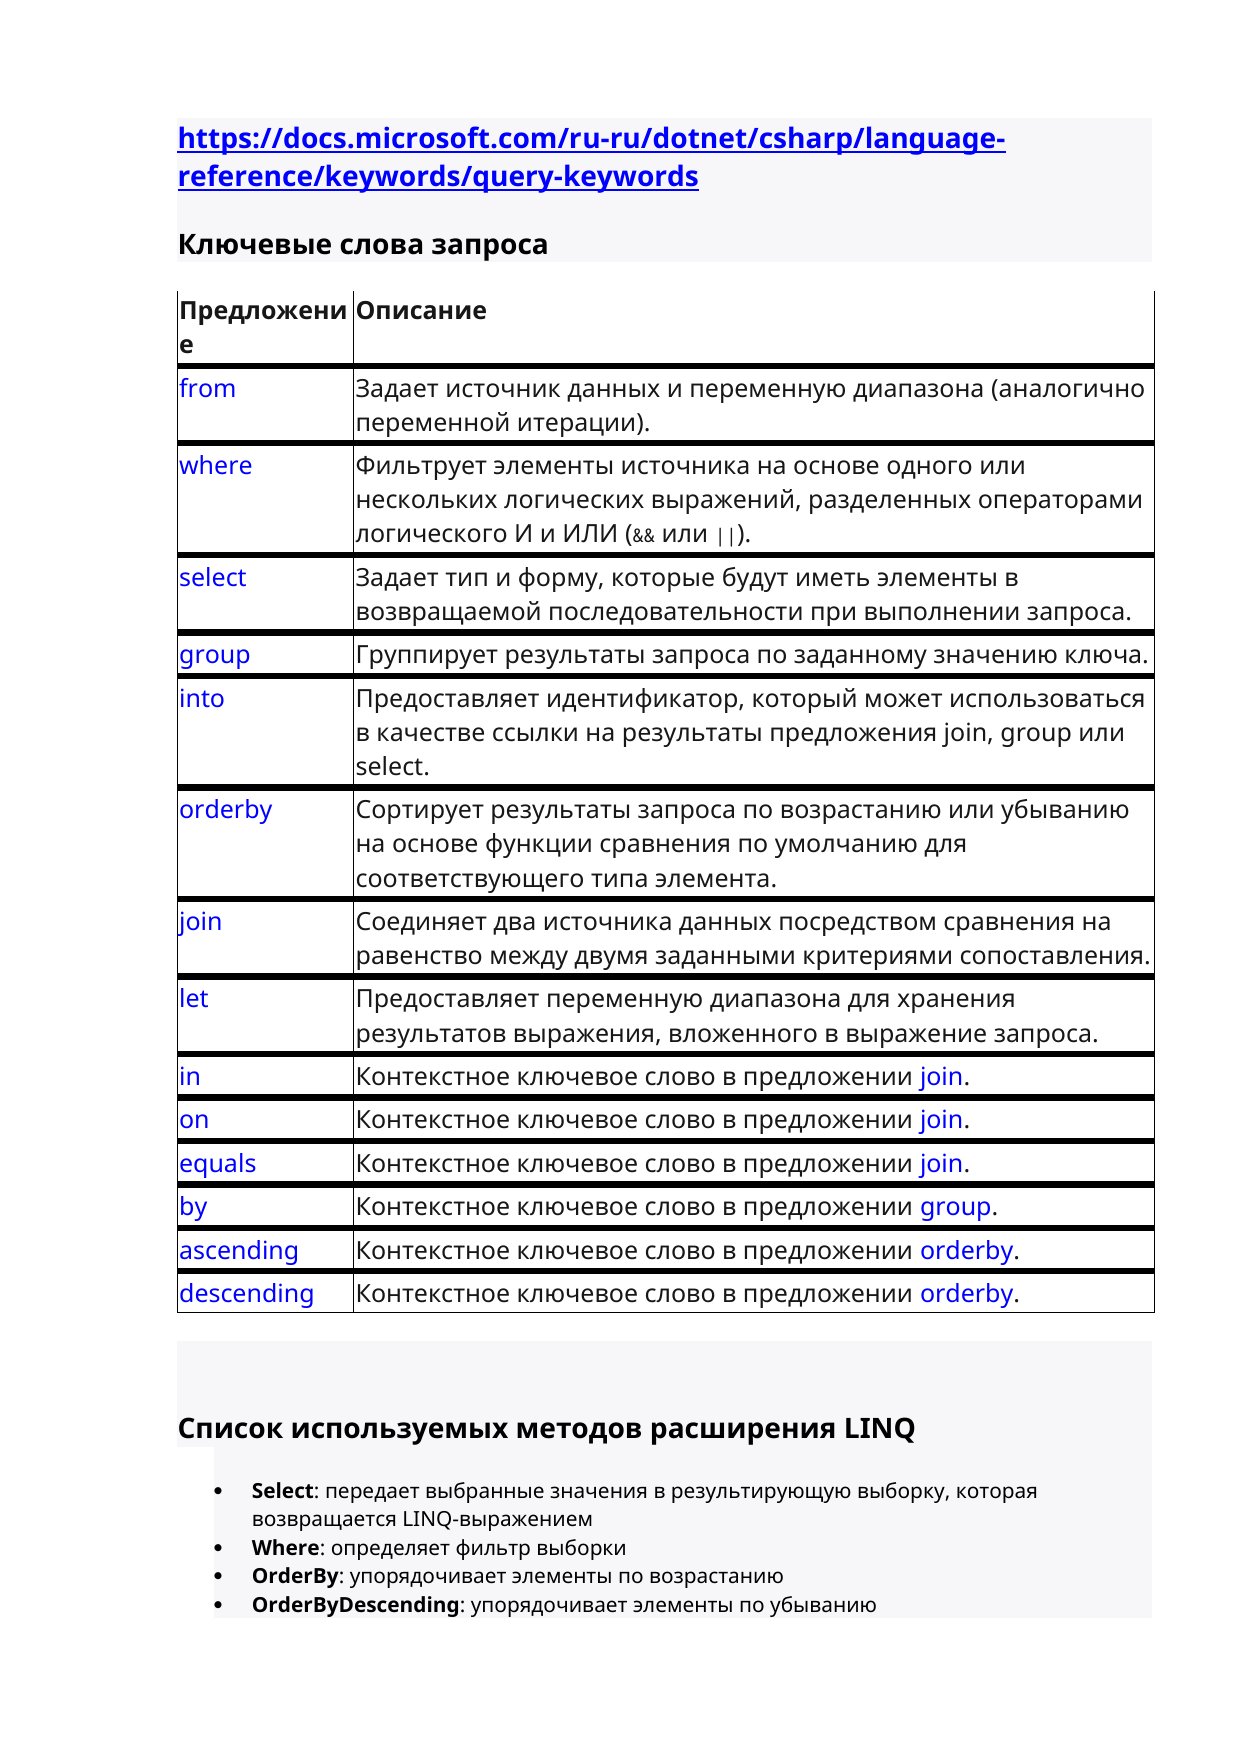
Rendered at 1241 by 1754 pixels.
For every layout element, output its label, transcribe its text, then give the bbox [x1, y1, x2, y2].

table_cell Группирует результаты запроса по заданному значению ключа. [354, 636, 1154, 673]
table_cell orderby [178, 791, 353, 896]
table_cell where [178, 446, 353, 552]
table_cell Задает источник данных и переменную диапазона (аналогично переменной итерации). [354, 369, 1154, 440]
table_cell Сортирует результаты запроса по возрастанию или убыванию на основе функции сравнения по умолчанию для соответствующего типа элемента. [354, 791, 1154, 896]
table_cell Соединяет два источника данных посредством сравнения на равенство между двумя заданными критериями сопоставления. [354, 902, 1154, 973]
table_cell from [178, 369, 353, 440]
table_cell equals [178, 1144, 353, 1181]
table_cell descending [178, 1274, 353, 1311]
table_cell let [178, 980, 353, 1051]
table_cell into [178, 679, 353, 784]
table_cell select [178, 558, 353, 629]
table_cell by [178, 1188, 353, 1224]
list OrderBy: упорядочивает элементы по возрастанию [214, 1561, 1152, 1590]
table_cell group [178, 636, 353, 673]
list OrderByDescending: упорядочивает элементы по убыванию [214, 1590, 1152, 1618]
text https://docs.microsoft.com/ru-ru/dotnet/csharp/language-reference/keywords/query-keywords [177, 118, 1152, 195]
text Ключевые слова запроса [177, 224, 1152, 262]
table_header Предложение [178, 291, 353, 363]
table_cell Контекстное ключевое слово в предложении orderby. [354, 1231, 1154, 1268]
list Select: передает выбранные значения в результирующую выборку, которая возвращается LINQ-выражением [214, 1476, 1152, 1533]
table_cell Контекстное ключевое слово в предложении orderby. [354, 1274, 1154, 1311]
table_cell Контекстное ключевое слово в предложении join. [354, 1057, 1154, 1094]
table_cell Фильтрует элементы источника на основе одного или нескольких логических выражений, разделенных операторами логического И и ИЛИ (&& или ||). [354, 446, 1154, 552]
table_cell Предоставляет идентификатор, который может использоваться в качестве ссылки на результаты предложения join, group или select. [354, 679, 1154, 784]
table_cell ascending [178, 1231, 353, 1268]
table_header Описание [354, 291, 1154, 363]
table_cell Контекстное ключевое слово в предложении join. [354, 1101, 1154, 1138]
table_cell in [178, 1057, 353, 1094]
table_cell on [178, 1101, 353, 1138]
table_cell Контекстное ключевое слово в предложении join. [354, 1144, 1154, 1181]
text Список используемых методов расширения LINQ [177, 1409, 1152, 1447]
table_cell Предоставляет переменную диапазона для хранения результатов выражения, вложенного в выражение запроса. [354, 980, 1154, 1051]
list Where: определяет фильтр выборки [214, 1533, 1152, 1561]
table_cell join [178, 902, 353, 973]
table_cell Контекстное ключевое слово в предложении group. [354, 1188, 1154, 1224]
table_cell Задает тип и форму, которые будут иметь элементы в возвращаемой последовательности при выполнении запроса. [354, 558, 1154, 629]
